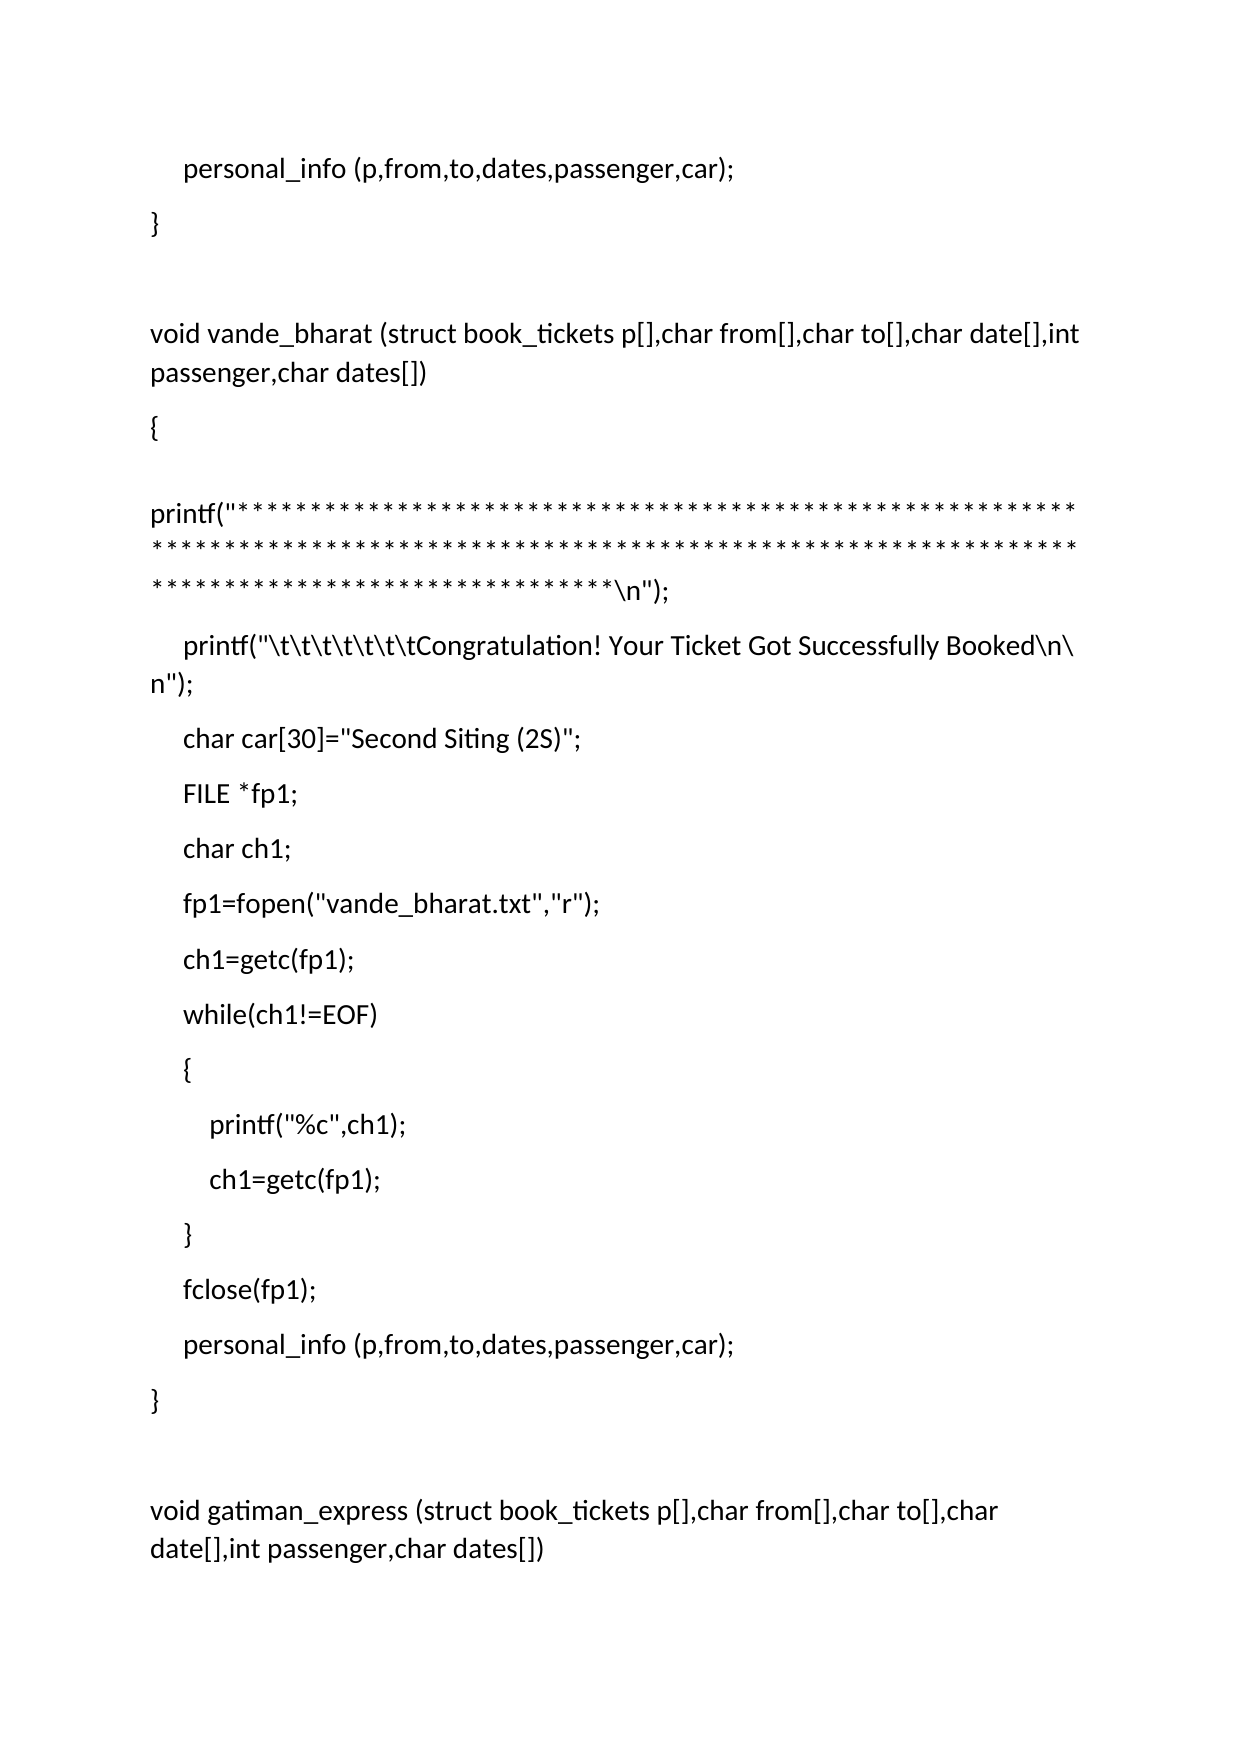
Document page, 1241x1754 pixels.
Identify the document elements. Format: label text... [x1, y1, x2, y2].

text FILE *fp1; [150, 775, 1090, 811]
text fclose(fp1); [150, 1271, 1090, 1307]
text void gatiman_express (struct book_tickets p[],char from[],char to[],char date[],int passenger,char dates[]) [150, 1492, 1090, 1566]
text personal_info (p,from,to,dates,passenger,car); [150, 1326, 1090, 1362]
text personal_info (p,from,to,dates,passenger,car); [150, 150, 1090, 186]
text } [150, 1382, 1090, 1417]
text } [150, 1216, 1090, 1252]
text char ch1; [150, 831, 1090, 866]
text char car[30]="Second Siting (2S)"; [150, 720, 1090, 756]
text { [150, 409, 1090, 444]
text printf("%c",ch1); [150, 1106, 1090, 1142]
text printf("**********************************************************************************************************************************************************\n"); [150, 464, 1090, 607]
text ch1=getc(fp1); [150, 1161, 1090, 1197]
text { [150, 1051, 1090, 1087]
text while(ch1!=EOF) [150, 996, 1090, 1031]
text fp1=fopen("vande_bharat.txt","r"); [150, 886, 1090, 921]
text } [150, 205, 1090, 241]
text void vande_bharat (struct book_tickets p[],char from[],char to[],char date[],int passenger,char dates[]) [150, 315, 1090, 389]
text printf("\t\t\t\t\t\t\tCongratulation! Your Ticket Got Successfully Booked\n\n"); [150, 627, 1090, 701]
text ch1=getc(fp1); [150, 941, 1090, 976]
